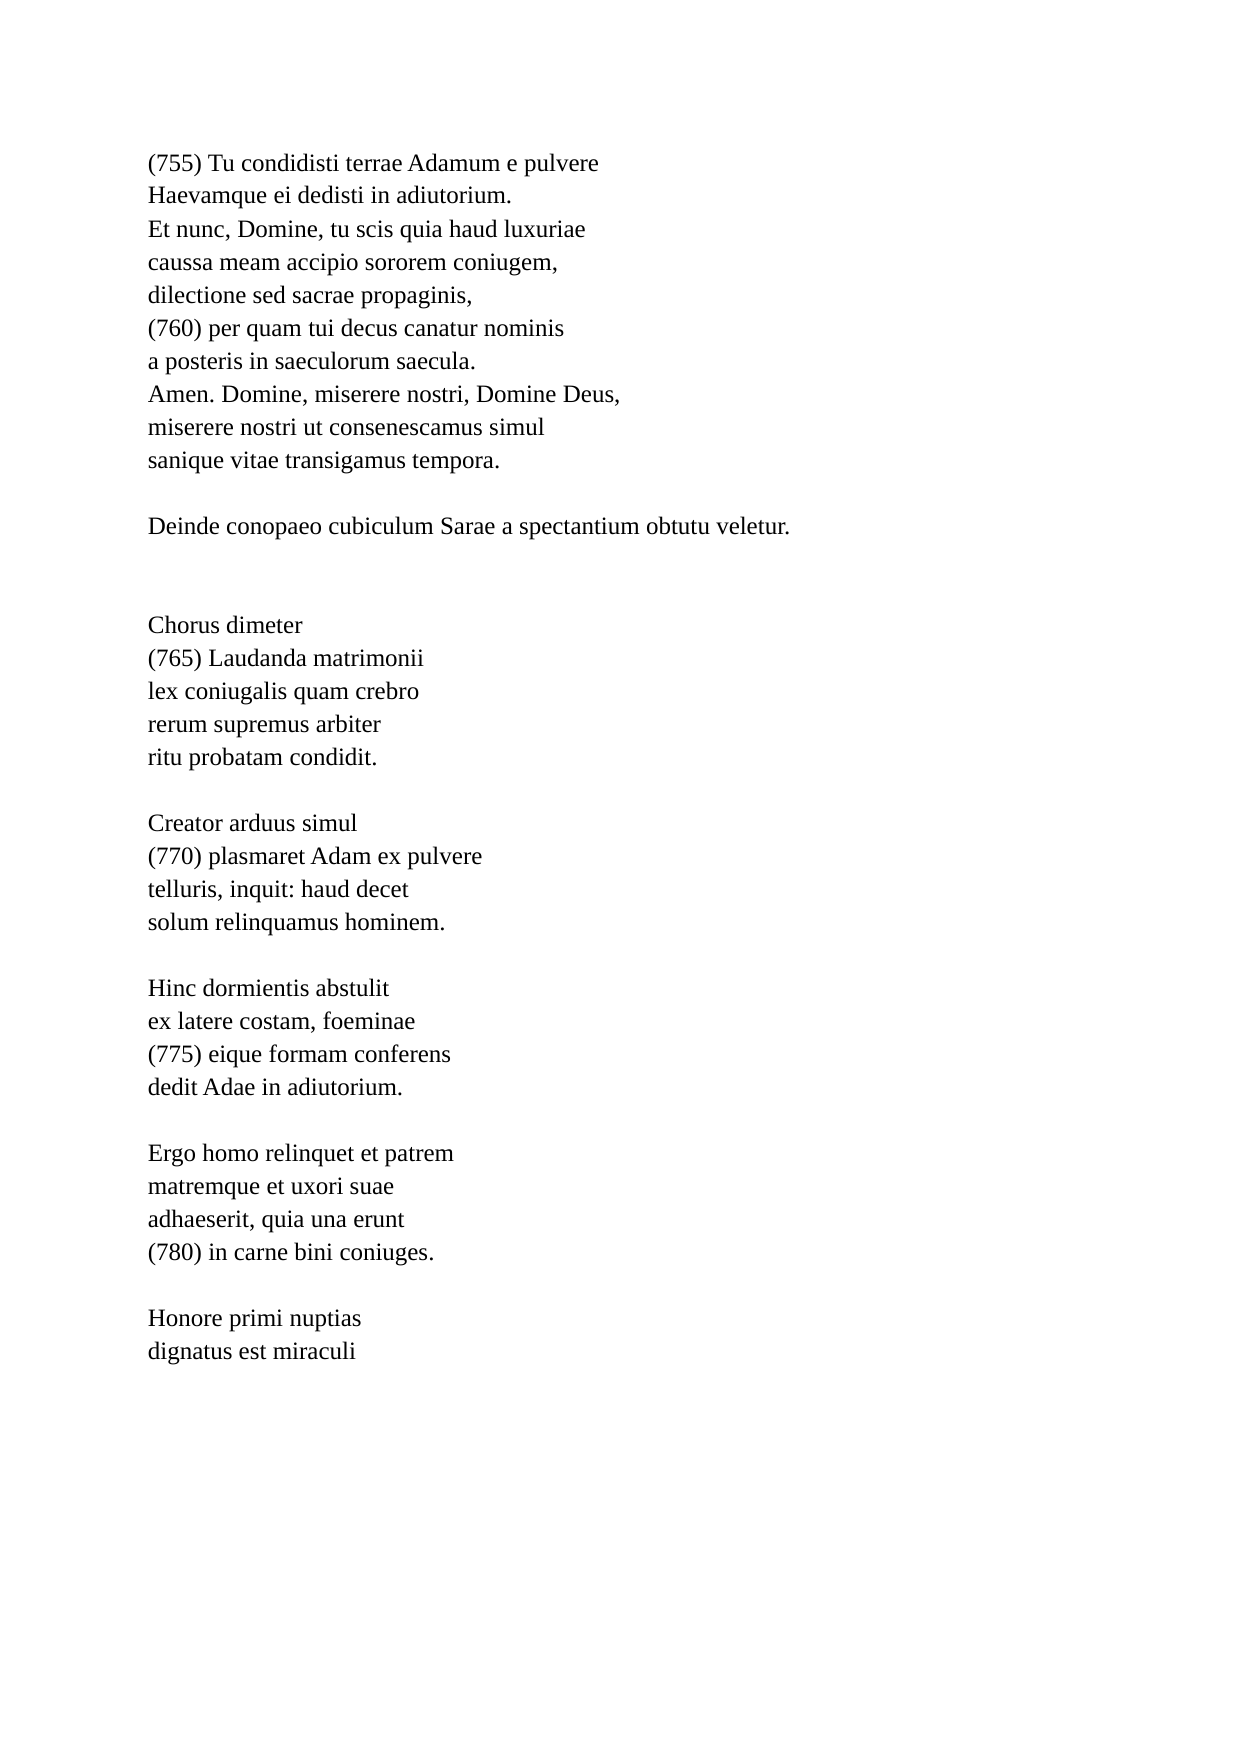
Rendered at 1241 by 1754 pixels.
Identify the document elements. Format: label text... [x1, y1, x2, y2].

text Honore primi nuptias [148, 1303, 1093, 1332]
text solum relinquamus hominem. [148, 907, 1093, 936]
text Deinde conopaeo cubiculum Sarae a spectantium obtutu veletur. [148, 511, 1093, 539]
text Amen. Domine, miserere nostri, Domine Deus, [148, 379, 1093, 407]
text Haevamque ei dedisti in adiutorium. [148, 181, 1093, 209]
text (760) per quam tui decus canatur nominis [148, 313, 1093, 341]
text matremque et uxori suae [148, 1171, 1093, 1200]
text (755) Tu condidisti terrae Adamum e pulvere [148, 148, 1093, 176]
text dedit Adae in adiutorium. [148, 1072, 1093, 1101]
text Chorus dimeter [148, 610, 1093, 639]
text (775) eique formam conferens [148, 1039, 1093, 1068]
text Hinc dormientis abstulit [148, 973, 1093, 1002]
text miserere nostri ut consenescamus simul [148, 412, 1093, 441]
text Creator arduus simul [148, 808, 1093, 837]
text (780) in carne bini coniuges. [148, 1237, 1093, 1266]
text dignatus est miraculi [148, 1336, 1093, 1365]
text (765) Laudanda matrimonii [148, 643, 1093, 672]
text caussa meam accipio sororem coniugem, [148, 247, 1093, 275]
text ex latere costam, foeminae [148, 1006, 1093, 1035]
text Et nunc, Domine, tu scis quia haud luxuriae [148, 214, 1093, 242]
text telluris, inquit: haud decet [148, 874, 1093, 903]
text lex coniugalis quam crebro [148, 676, 1093, 705]
text adhaeserit, quia una erunt [148, 1204, 1093, 1233]
text (770) plasmaret Adam ex pulvere [148, 841, 1093, 870]
text rerum supremus arbiter [148, 709, 1093, 738]
text Ergo homo relinquet et patrem [148, 1138, 1093, 1167]
text sanique vitae transigamus tempora. [148, 445, 1093, 473]
text a posteris in saeculorum saecula. [148, 346, 1093, 374]
text ritu probatam condidit. [148, 742, 1093, 771]
text dilectione sed sacrae propaginis, [148, 280, 1093, 308]
